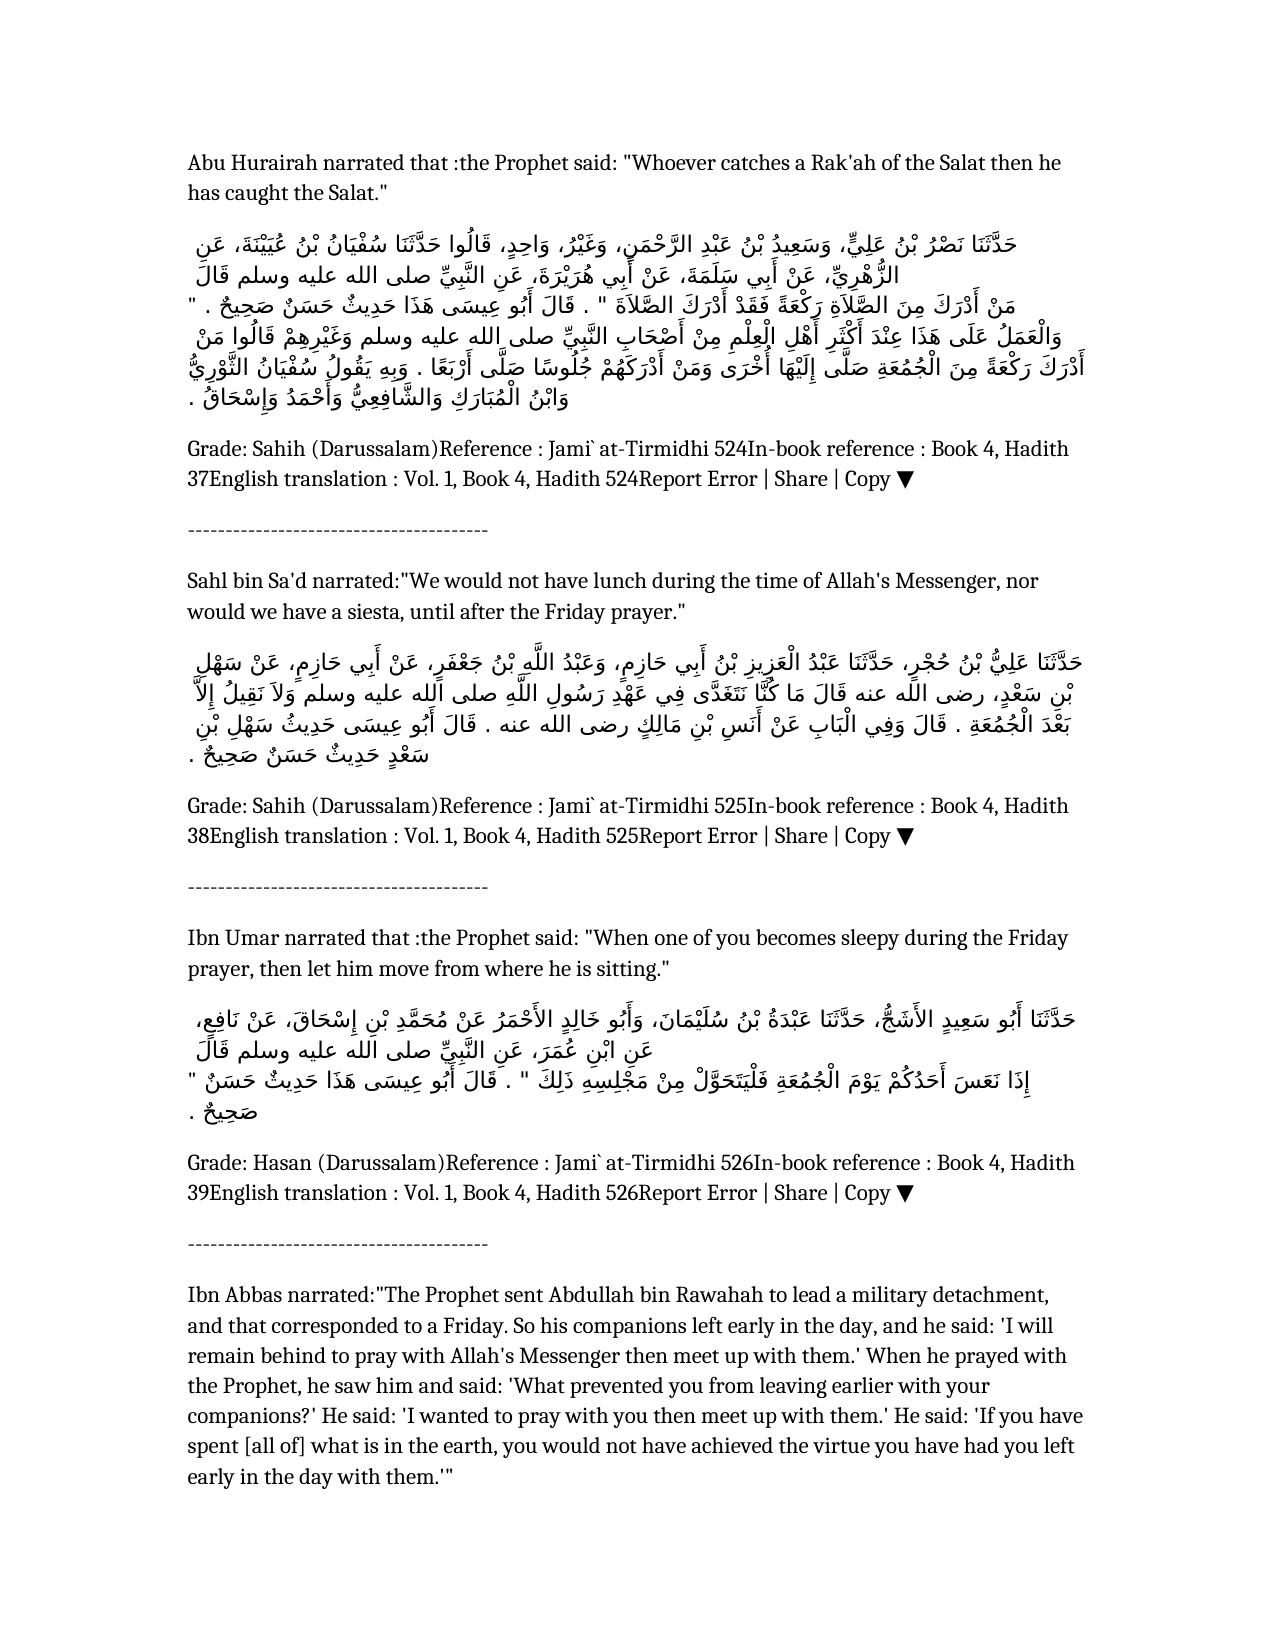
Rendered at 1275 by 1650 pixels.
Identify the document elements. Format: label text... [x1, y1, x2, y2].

text حَدَّثَنَا عَلِيُّ بْنُ حُجْرٍ، حَدَّثَنَا عَبْدُ الْعَزِيزِ بْنُ أَبِي حَازِمٍ، وَعَبْدُ اللَّهِ بْنُ جَعْفَرٍ، عَنْ أَبِي حَازِمٍ، عَنْ سَهْلِ بْنِ سَعْدٍ، رضى الله عنه قَالَ مَا كُنَّا نَتَغَدَّى فِي عَهْدِ رَسُولِ اللَّهِ صلى الله عليه وسلم وَلاَ نَقِيلُ إِلاَّ بَعْدَ الْجُمُعَةِ ‏.‏ قَالَ وَفِي الْبَابِ عَنْ أَنَسِ بْنِ مَالِكٍ رضى الله عنه ‏.‏ قَالَ أَبُو عِيسَى حَدِيثُ سَهْلِ بْنِ سَعْدٍ حَدِيثٌ حَسَنٌ صَحِيحٌ ‏.‏ [187, 649, 1087, 768]
text Ibn Abbas narrated:"The Prophet sent Abdullah bin Rawahah to lead a military detachment, and that corresponded to a Friday. So his companions left early in the day, and he said: 'I will remain behind to pray with Allah's Messenger then meet up with them.' When he prayed with the Prophet, he saw him and said: 'What prevented you from leaving earlier with your companions?' He said: 'I wanted to pray with you then meet up with them.' He said: 'If you have spent [all of] what is in the earth, you would not have achieved the virtue you have had you left early in the day with them.'" [187, 1282, 1087, 1490]
text Grade: Sahih (Darussalam)Reference : Jami` at-Tirmidhi 524In-book reference : Book 4, Hadith 37English translation : Vol. 1, Book 4, Hadith 524Report Error | Share | Copy ▼ [187, 436, 1087, 493]
text Grade: Hasan (Darussalam)Reference : Jami` at-Tirmidhi 526In-book reference : Book 4, Hadith 39English translation : Vol. 1, Book 4, Hadith 526Report Error | Share | Copy ▼ [187, 1150, 1087, 1207]
text Abu Hurairah narrated that :the Prophet said: "Whoever catches a Rak'ah of the Salat then he has caught the Salat." [187, 150, 1087, 207]
text Ibn Umar narrated that :the Prophet said: "When one of you becomes sleepy during the Friday prayer, then let him move from where he is sitting." [187, 925, 1087, 982]
text حَدَّثَنَا نَصْرُ بْنُ عَلِيٍّ، وَسَعِيدُ بْنُ عَبْدِ الرَّحْمَنِ، وَغَيْرُ، وَاحِدٍ، قَالُوا حَدَّثَنَا سُفْيَانُ بْنُ عُيَيْنَةَ، عَنِ الزُّهْرِيِّ، عَنْ أَبِي سَلَمَةَ، عَنْ أَبِي هُرَيْرَةَ، عَنِ النَّبِيِّ صلى الله عليه وسلم قَالَ ‏ "‏ مَنْ أَدْرَكَ مِنَ الصَّلاَةِ رَكْعَةً فَقَدْ أَدْرَكَ الصَّلاَةَ ‏"‏ ‏.‏ قَالَ أَبُو عِيسَى هَذَا حَدِيثٌ حَسَنٌ صَحِيحٌ ‏.‏ وَالْعَمَلُ عَلَى هَذَا عِنْدَ أَكْثَرِ أَهْلِ الْعِلْمِ مِنْ أَصْحَابِ النَّبِيِّ صلى الله عليه وسلم وَغَيْرِهِمْ قَالُوا مَنْ أَدْرَكَ رَكْعَةً مِنَ الْجُمُعَةِ صَلَّى إِلَيْهَا أُخْرَى وَمَنْ أَدْرَكَهُمْ جُلُوسًا صَلَّى أَرْبَعًا ‏.‏ وَبِهِ يَقُولُ سُفْيَانُ الثَّوْرِيُّ وَابْنُ الْمُبَارَكِ وَالشَّافِعِيُّ وَأَحْمَدُ وَإِسْحَاقُ ‏.‏ [187, 231, 1087, 411]
text ---------------------------------------- [187, 874, 1087, 901]
text Sahl bin Sa'd narrated:"We would not have lunch during the time of Allah's Messenger, nor would we have a siesta, until after the Friday prayer." [187, 568, 1087, 625]
text ---------------------------------------- [187, 517, 1087, 544]
text ---------------------------------------- [187, 1231, 1087, 1258]
text حَدَّثَنَا أَبُو سَعِيدٍ الأَشَجُّ، حَدَّثَنَا عَبْدَةُ بْنُ سُلَيْمَانَ، وَأَبُو خَالِدٍ الأَحْمَرُ عَنْ مُحَمَّدِ بْنِ إِسْحَاقَ، عَنْ نَافِعٍ، عَنِ ابْنِ عُمَرَ، عَنِ النَّبِيِّ صلى الله عليه وسلم قَالَ ‏ "‏ إِذَا نَعَسَ أَحَدُكُمْ يَوْمَ الْجُمُعَةِ فَلْيَتَحَوَّلْ مِنْ مَجْلِسِهِ ذَلِكَ ‏"‏ ‏.‏ قَالَ أَبُو عِيسَى هَذَا حَدِيثٌ حَسَنٌ صَحِيحٌ ‏.‏ [187, 1006, 1087, 1125]
text Grade: Sahih (Darussalam)Reference : Jami` at-Tirmidhi 525In-book reference : Book 4, Hadith 38English translation : Vol. 1, Book 4, Hadith 525Report Error | Share | Copy ▼ [187, 793, 1087, 849]
